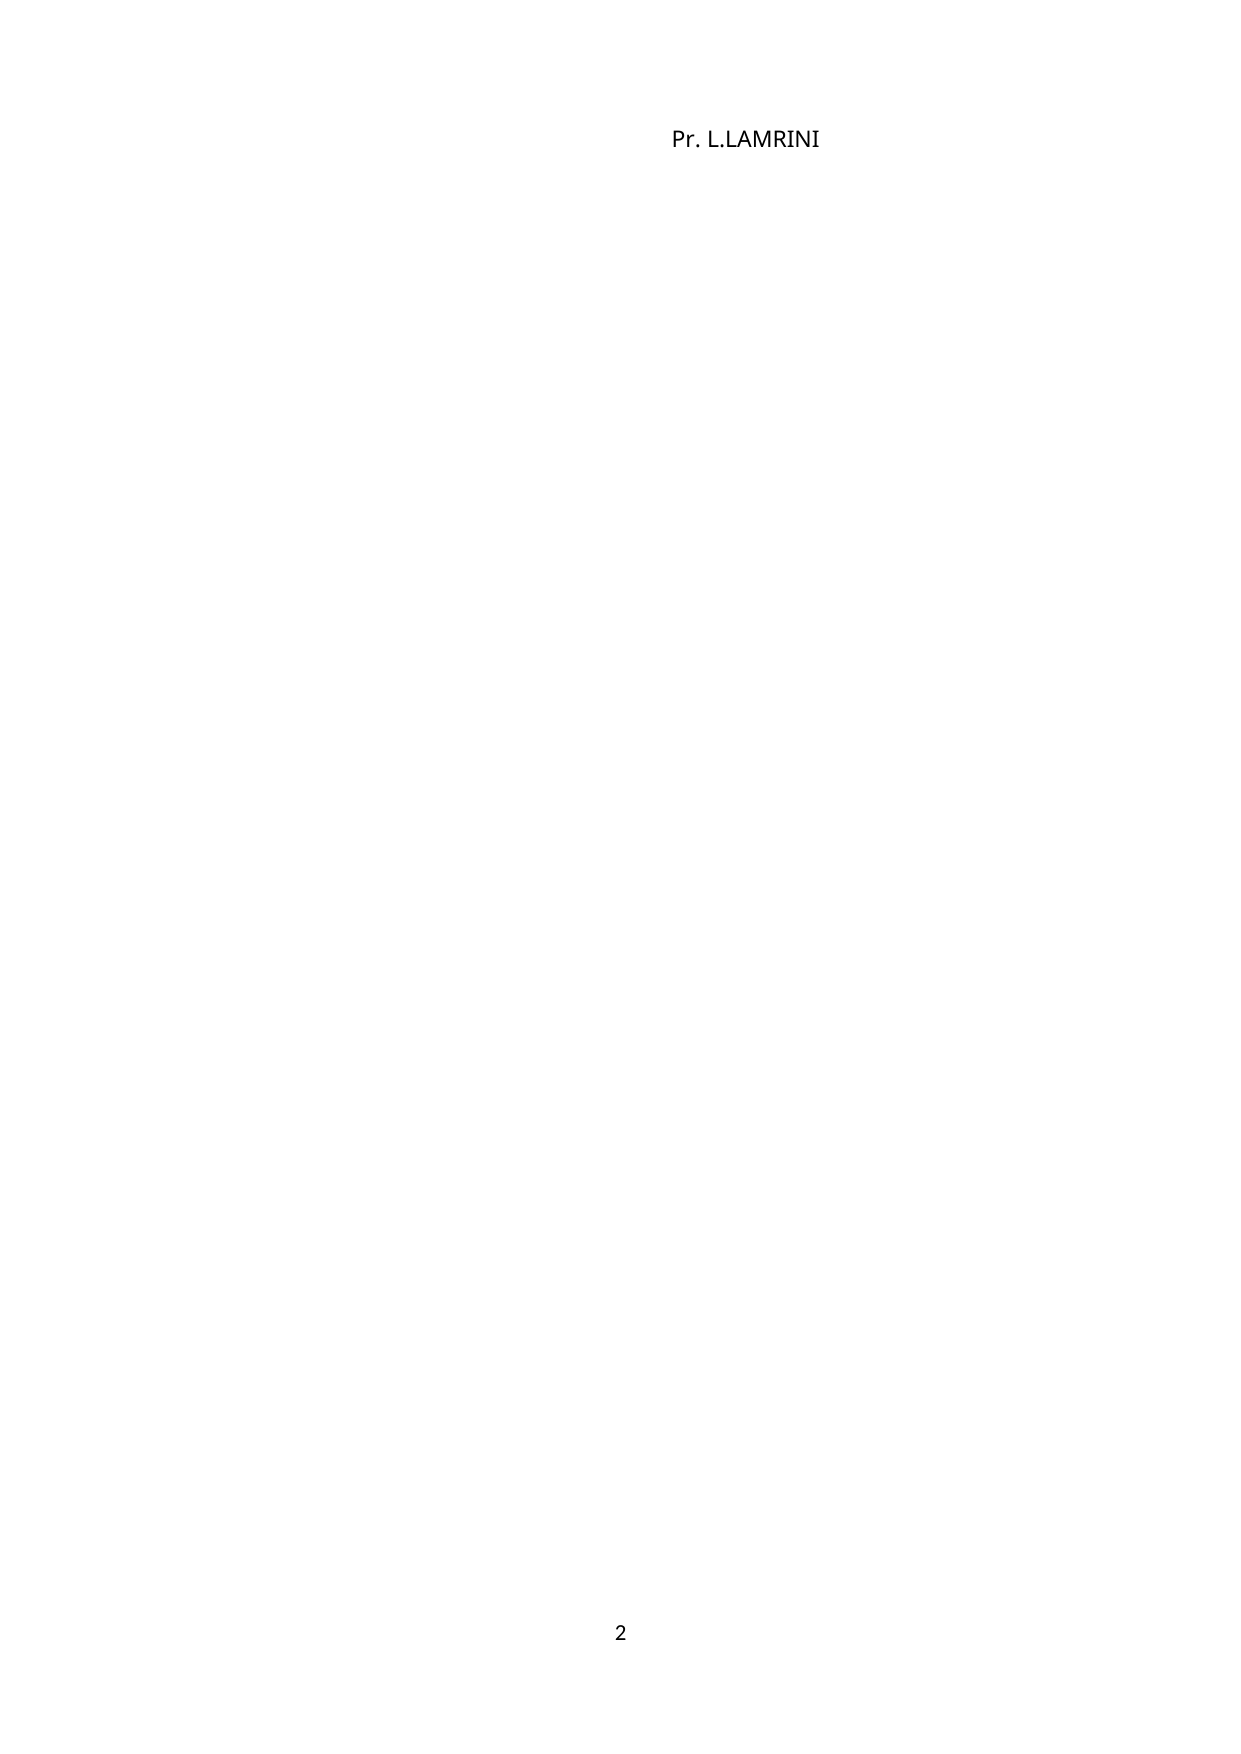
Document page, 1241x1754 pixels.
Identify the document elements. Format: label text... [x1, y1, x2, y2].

text Pr. L.LAMRINI [146, 123, 1093, 154]
